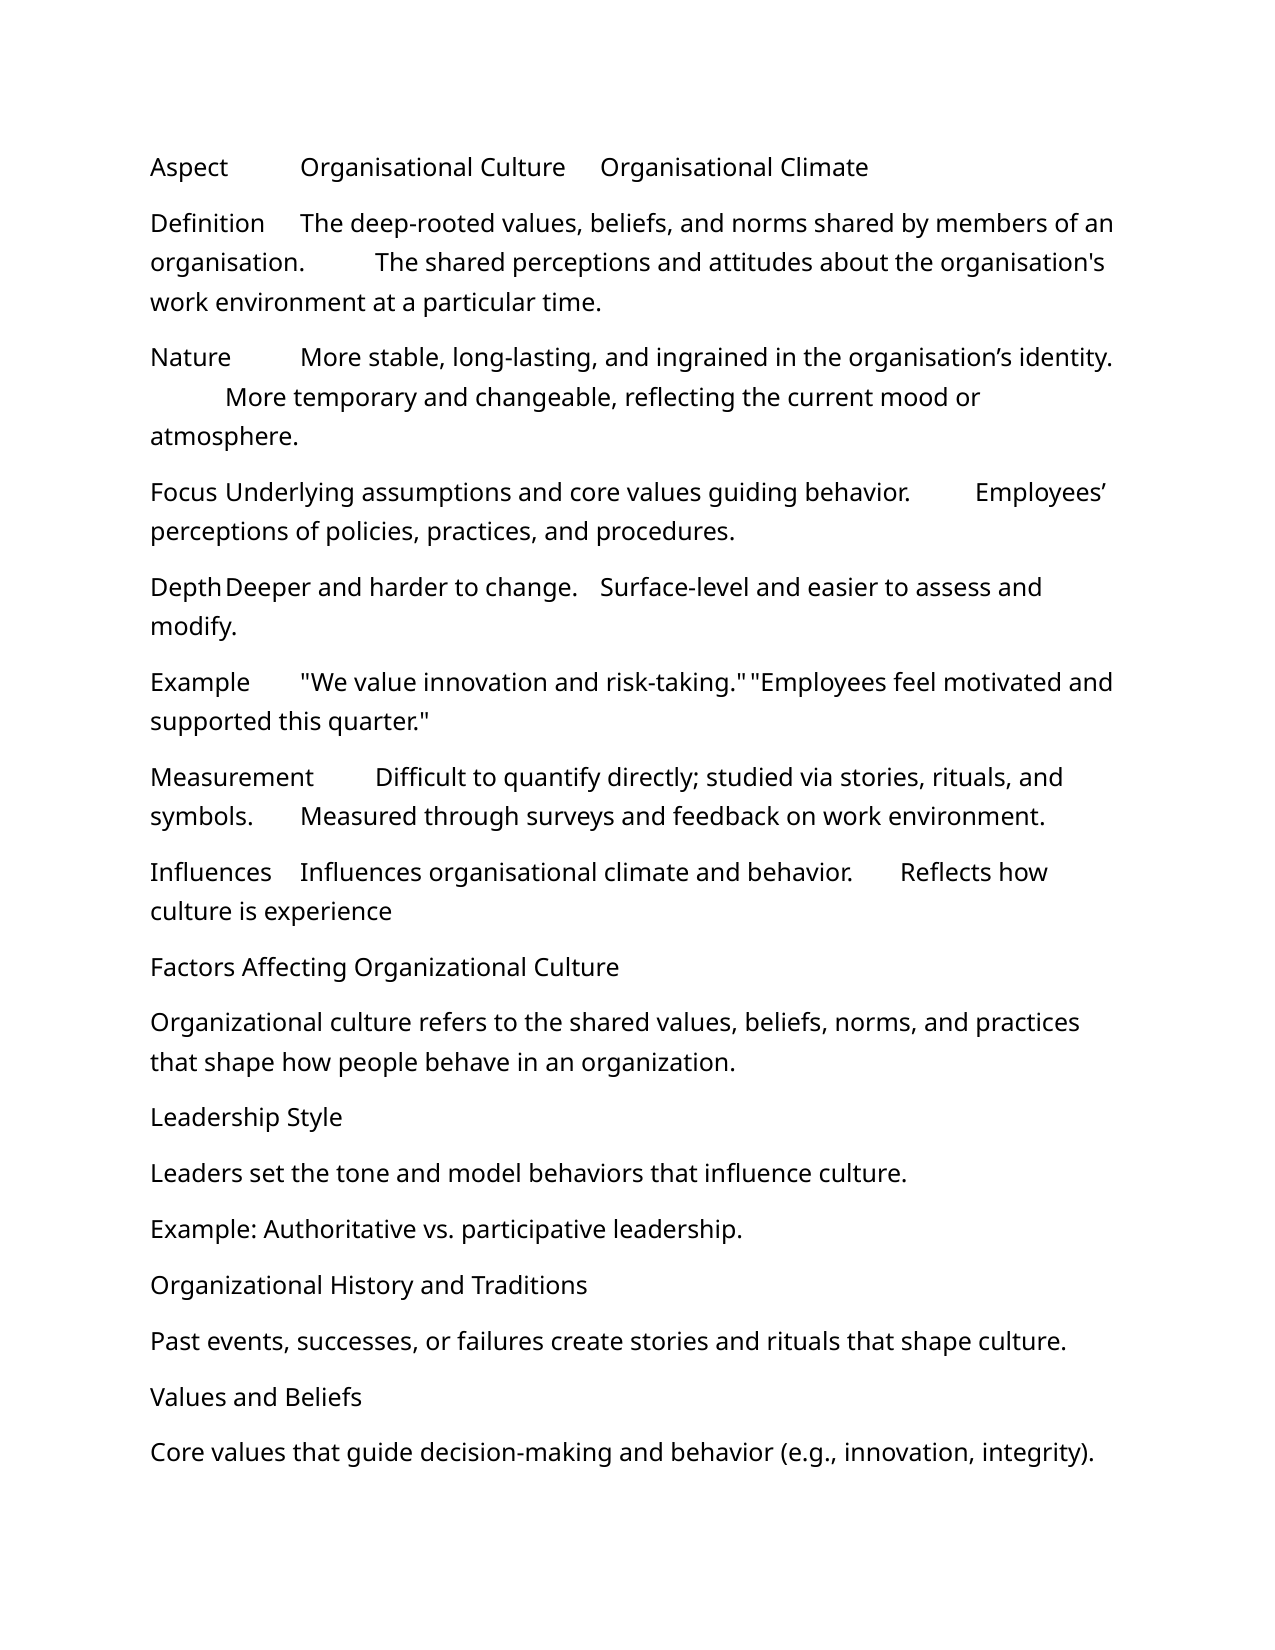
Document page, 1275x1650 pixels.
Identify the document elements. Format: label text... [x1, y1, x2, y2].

text Example: Authoritative vs. participative leadership. [150, 1212, 1125, 1246]
text Aspect Organisational Culture Organisational Climate [150, 150, 1125, 184]
text Leadership Style [150, 1100, 1125, 1134]
text Core values that guide decision-making and behavior (e.g., innovation, integrity). [150, 1435, 1125, 1469]
text Influences Influences organisational climate and behavior. Reflects how culture is experience [150, 854, 1125, 927]
text Measurement Difficult to quantify directly; studied via stories, rituals, and symbols. Measured through surveys and feedback on work environment. [150, 759, 1125, 832]
text Definition The deep-rooted values, beliefs, and norms shared by members of an organisation. The shared perceptions and attitudes about the organisation's work environment at a particular time. [150, 206, 1125, 318]
text Organizational History and Traditions [150, 1267, 1125, 1302]
text Depth Deeper and harder to change. Surface-level and easier to assess and modify. [150, 569, 1125, 642]
text Nature More stable, long-lasting, and ingrained in the organisation’s identity. More temporary and changeable, reflecting the current mood or atmosphere. [150, 340, 1125, 452]
text Factors Affecting Organizational Culture [150, 949, 1125, 983]
text Values and Beliefs [150, 1379, 1125, 1413]
text Leaders set the tone and model behaviors that influence culture. [150, 1156, 1125, 1190]
text Focus Underlying assumptions and core values guiding behavior. Employees’ perceptions of policies, practices, and procedures. [150, 474, 1125, 547]
text Example "We value innovation and risk-taking." "Employees feel motivated and supported this quarter." [150, 664, 1125, 737]
text Organizational culture refers to the shared values, beliefs, norms, and practices that shape how people behave in an organization. [150, 1005, 1125, 1078]
text Past events, successes, or failures create stories and rituals that shape culture. [150, 1323, 1125, 1357]
